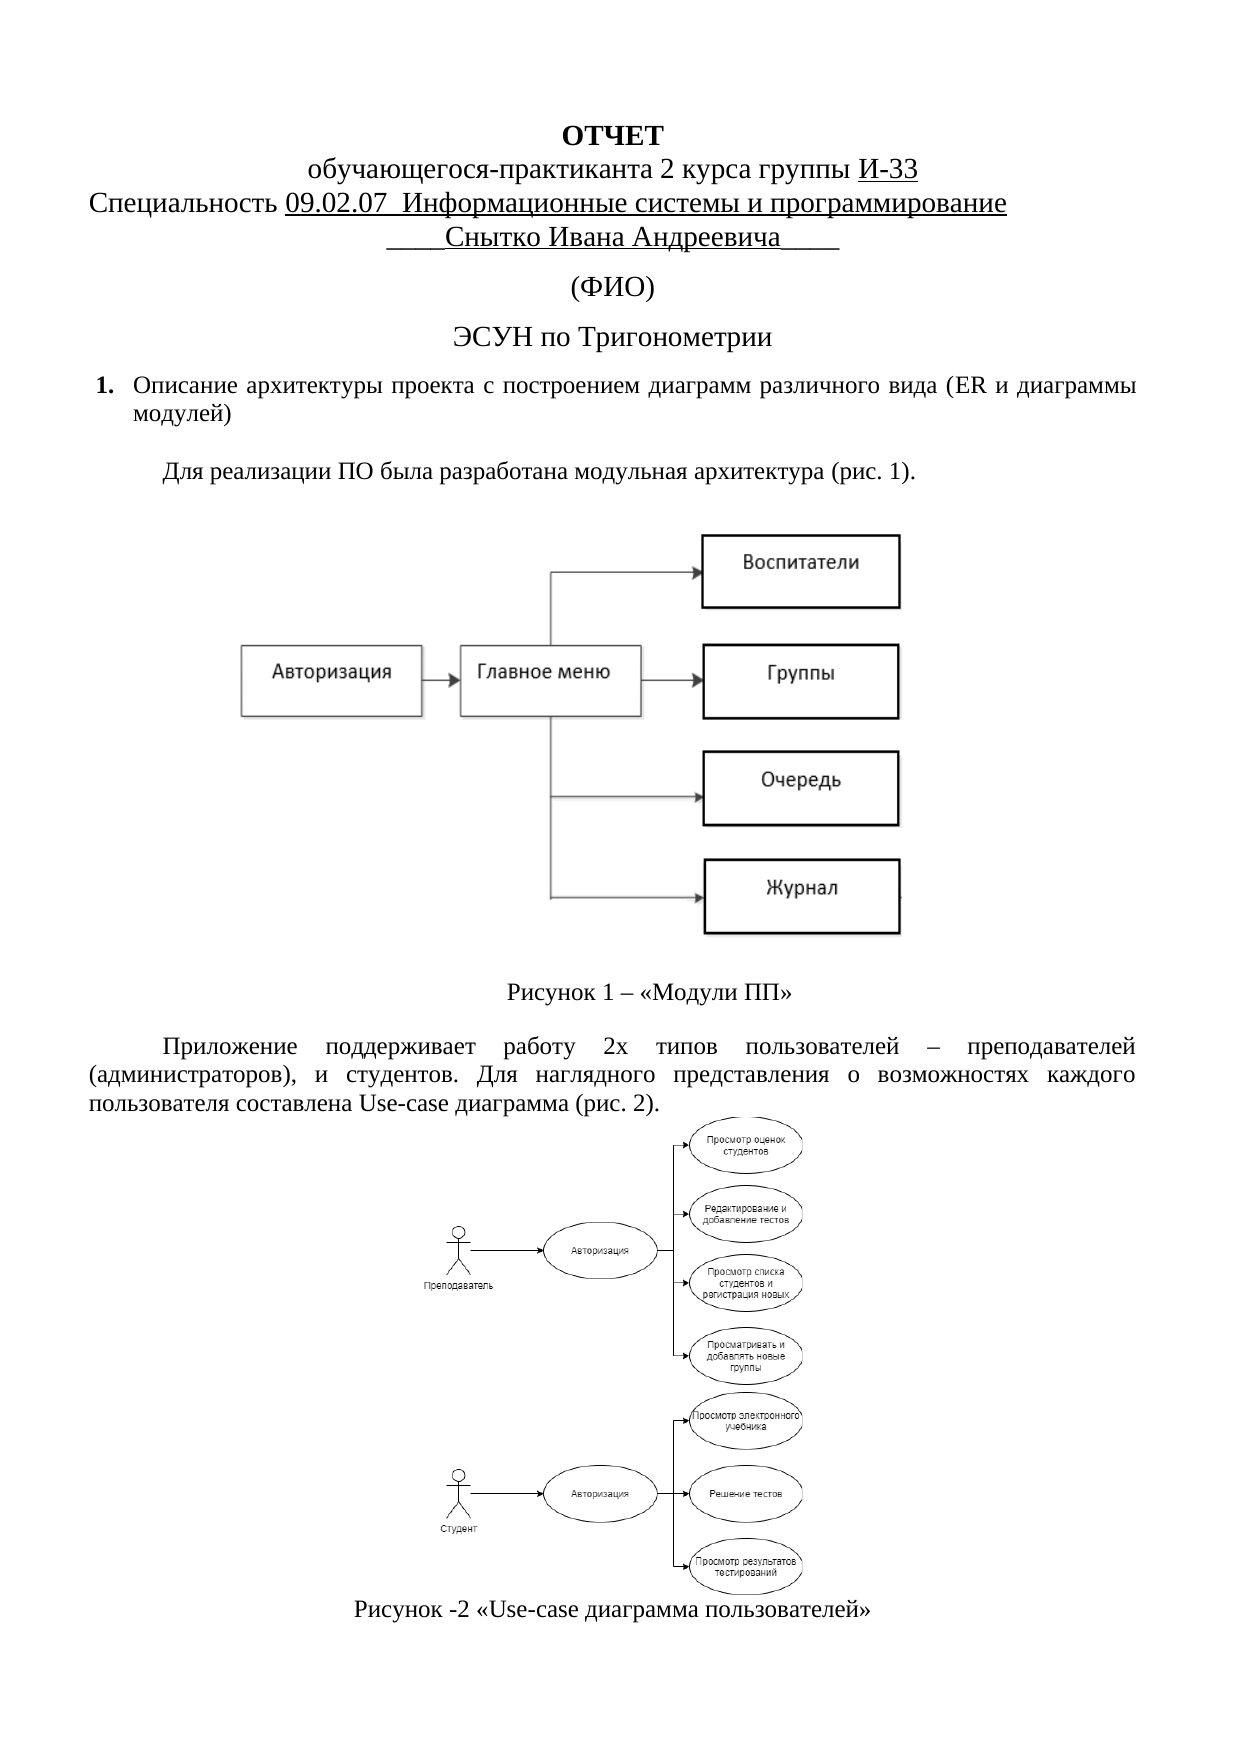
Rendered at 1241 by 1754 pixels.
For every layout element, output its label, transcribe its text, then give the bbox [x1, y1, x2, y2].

text ____Снытко Ивана Андреевича____ [88, 219, 1137, 252]
picture [225, 509, 1001, 952]
picture [423, 1117, 803, 1595]
text Специальность 09.02.07 Информационные системы и программирование [88, 185, 1137, 219]
text ОТЧЕТ [88, 118, 1137, 152]
text обучающегося-практиканта 2 курса группы И-33 [88, 152, 1137, 185]
text Приложение поддерживает работу 2х типов пользователей – преподавателей (администраторов), и студентов. Для наглядного представления о возможностях каждого пользователя составлена Use-case диаграмма (рис. 2). [88, 1031, 1137, 1117]
text (ФИО) [88, 269, 1137, 303]
text Рисунок -2 «Use-case диаграмма пользователей» [88, 1594, 1137, 1623]
list Описание архитектуры проекта с построением диаграмм различного вида (ER и диаграммы модулей) [95, 370, 1137, 427]
text Рисунок 1 – «Модули ПП» [88, 977, 1137, 1006]
text ЭСУН по Тригонометрии [88, 319, 1137, 353]
text Для реализации ПО была разработана модульная архитектура (рис. 1). [88, 456, 1137, 485]
